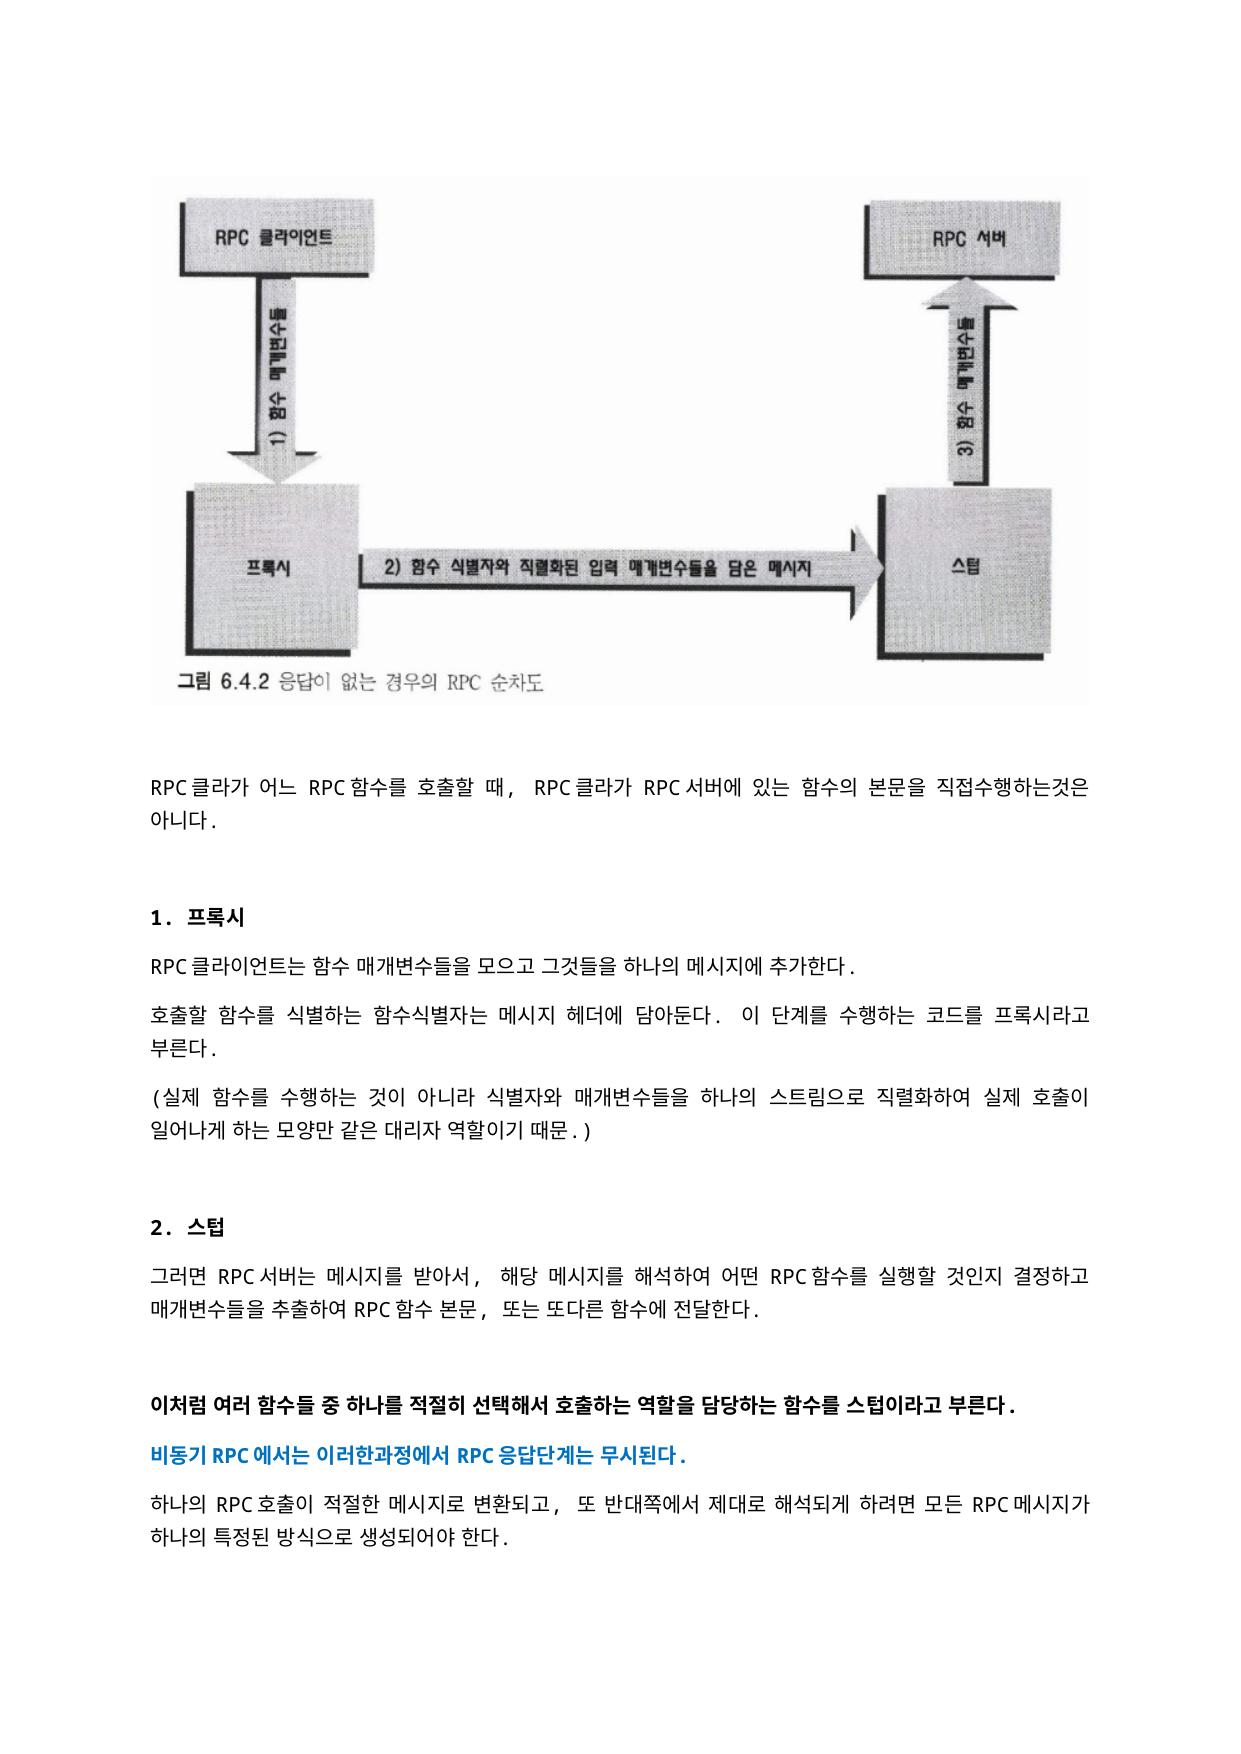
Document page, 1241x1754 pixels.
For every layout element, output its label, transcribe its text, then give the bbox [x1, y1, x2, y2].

text 호출할 함수를 식별하는 함수식별자는 메시지 헤더에 담아둔다. 이 단계를 수행하는 코드를 프록시라고 부른다. [150, 999, 1090, 1063]
text 1. 프록시 [150, 901, 1090, 931]
text 2. 스텁 [150, 1211, 1090, 1241]
text RPC클라가 어느 RPC함수를 호출할 때, RPC클라가 RPC서버에 있는 함수의 본문을 직접수행하는것은 아니다. [150, 771, 1090, 834]
picture [150, 177, 1091, 706]
text 하나의 RPC호출이 적절한 메시지로 변환되고, 또 반대쪽에서 제대로 해석되게 하려면 모든 RPC메시지가 하나의 특정된 방식으로 생성되어야 한다. [150, 1488, 1090, 1552]
text 비동기RPC에서는 이러한과정에서 RPC응답단계는 무시된다. [150, 1439, 1090, 1469]
text RPC클라이언트는 함수 매개변수들을 모으고 그것들을 하나의 메시지에 추가한다. [150, 950, 1090, 981]
text (실제 함수를 수행하는 것이 아니라 식별자와 매개변수들을 하나의 스트림으로 직렬화하여 실제 호출이 일어나게 하는 모양만 같은 대리자 역할이기 때문.) [150, 1082, 1090, 1145]
text 그러면 RPC서버는 메시지를 받아서, 해당 메시지를 해석하여 어떤 RPC함수를 실행할 것인지 결정하고 매개변수들을 추출하여 RPC함수 본문, 또는 또다른 함수에 전달한다. [150, 1260, 1090, 1323]
text 이처럼 여러 함수들 중 하나를 적절히 선택해서 호출하는 역할을 담당하는 함수를 스텁이라고 부른다. [150, 1390, 1090, 1420]
